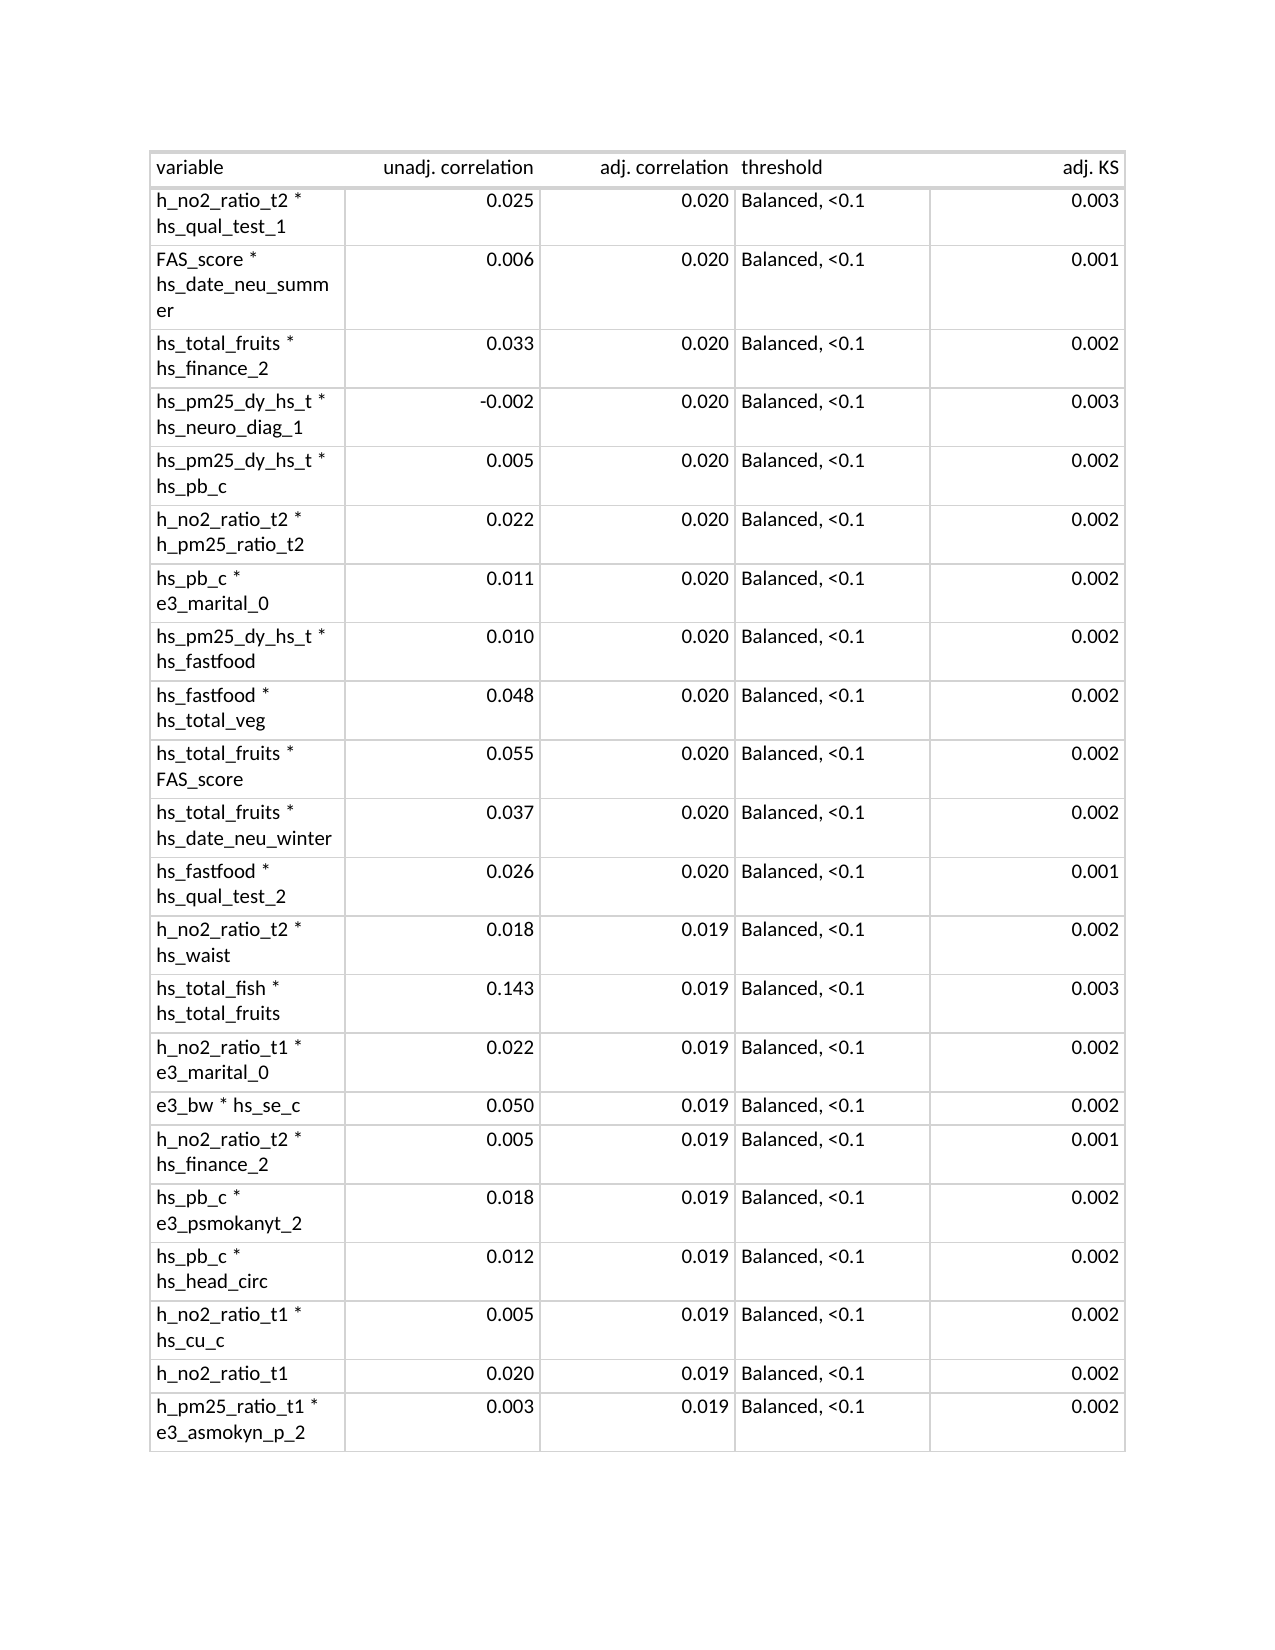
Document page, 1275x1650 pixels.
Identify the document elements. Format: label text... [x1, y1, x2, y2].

table_cell 0.019 [541, 1360, 734, 1392]
table_cell Balanced, <0.1 [736, 917, 929, 974]
table_cell 0.006 [346, 246, 539, 328]
table_cell 0.010 [346, 623, 539, 680]
table_cell 0.002 [931, 623, 1124, 680]
table_cell FAS_score * hs_date_neu_summer [151, 246, 344, 328]
table_cell 0.019 [541, 917, 734, 974]
table_cell 0.003 [931, 975, 1124, 1032]
table_cell h_no2_ratio_t1 [151, 1360, 344, 1392]
table_cell Balanced, <0.1 [736, 1360, 929, 1392]
table_cell 0.020 [541, 506, 734, 563]
table_cell 0.020 [541, 190, 734, 244]
table_cell h_no2_ratio_t2 * hs_finance_2 [151, 1126, 344, 1183]
table_cell 0.002 [931, 682, 1124, 739]
table_cell 0.001 [931, 858, 1124, 915]
table_cell h_no2_ratio_t2 * hs_qual_test_1 [151, 190, 344, 244]
table_cell Balanced, <0.1 [736, 565, 929, 622]
table_cell 0.003 [346, 1394, 539, 1451]
table_cell 0.022 [346, 506, 539, 563]
table_cell 0.002 [931, 1360, 1124, 1392]
table_cell 0.002 [931, 330, 1124, 387]
table_cell Balanced, <0.1 [736, 246, 929, 328]
table_cell 0.002 [931, 1394, 1124, 1451]
table_cell hs_pm25_dy_hs_t * hs_fastfood [151, 623, 344, 680]
table_cell h_no2_ratio_t2 * hs_waist [151, 917, 344, 974]
table_cell 0.020 [541, 741, 734, 798]
table_cell 0.020 [541, 246, 734, 328]
table_cell Balanced, <0.1 [736, 1394, 929, 1451]
table_cell 0.002 [931, 565, 1124, 622]
table_cell 0.025 [346, 190, 539, 244]
table_cell Balanced, <0.1 [736, 682, 929, 739]
table_cell 0.019 [541, 1185, 734, 1241]
table_cell Balanced, <0.1 [736, 389, 929, 446]
table_cell 0.018 [346, 1185, 539, 1241]
table_cell Balanced, <0.1 [736, 975, 929, 1032]
table_cell 0.002 [931, 447, 1124, 504]
table_header variable [151, 154, 345, 186]
table_cell hs_pb_c * e3_psmokanyt_2 [151, 1185, 344, 1241]
table_cell h_no2_ratio_t2 * h_pm25_ratio_t2 [151, 506, 344, 563]
table_cell Balanced, <0.1 [736, 506, 929, 563]
table_cell 0.143 [346, 975, 539, 1032]
table_cell hs_fastfood * hs_qual_test_2 [151, 858, 344, 915]
table_cell -0.002 [346, 389, 539, 446]
table_cell 0.002 [931, 1243, 1124, 1300]
table_cell Balanced, <0.1 [736, 190, 929, 244]
table_cell hs_pm25_dy_hs_t * hs_neuro_diag_1 [151, 389, 344, 446]
table_cell Balanced, <0.1 [736, 1126, 929, 1183]
table_cell hs_total_fruits * FAS_score [151, 741, 344, 798]
table_cell 0.019 [541, 1126, 734, 1183]
table_cell hs_pm25_dy_hs_t * hs_pb_c [151, 447, 344, 504]
table_cell 0.003 [931, 190, 1124, 244]
table_cell 0.050 [346, 1093, 539, 1124]
table_cell 0.055 [346, 741, 539, 798]
table_cell 0.020 [541, 565, 734, 622]
table_cell Balanced, <0.1 [736, 1185, 929, 1241]
table_cell h_no2_ratio_t1 * e3_marital_0 [151, 1034, 344, 1091]
table_cell e3_bw * hs_se_c [151, 1093, 344, 1124]
table_cell hs_total_fruits * hs_date_neu_winter [151, 799, 344, 856]
table_cell Balanced, <0.1 [736, 330, 929, 387]
table_cell hs_pb_c * hs_head_circ [151, 1243, 344, 1300]
table_cell 0.012 [346, 1243, 539, 1300]
table_cell 0.002 [931, 917, 1124, 974]
table_cell 0.002 [931, 1302, 1124, 1359]
table_cell 0.020 [541, 330, 734, 387]
table_cell 0.002 [931, 1093, 1124, 1124]
table_cell hs_pb_c * e3_marital_0 [151, 565, 344, 622]
table_cell 0.020 [541, 858, 734, 915]
table_cell 0.019 [541, 1093, 734, 1124]
table_cell Balanced, <0.1 [736, 623, 929, 680]
table_cell 0.001 [931, 246, 1124, 328]
table_header threshold [735, 154, 930, 186]
table_cell 0.005 [346, 1126, 539, 1183]
table_cell hs_total_fish * hs_total_fruits [151, 975, 344, 1032]
table_cell Balanced, <0.1 [736, 1243, 929, 1300]
table_cell 0.033 [346, 330, 539, 387]
table_cell 0.020 [346, 1360, 539, 1392]
table_cell Balanced, <0.1 [736, 447, 929, 504]
table_cell 0.026 [346, 858, 539, 915]
table_cell 0.020 [541, 389, 734, 446]
table_cell 0.018 [346, 917, 539, 974]
table_cell h_pm25_ratio_t1 * e3_asmokyn_p_2 [151, 1394, 344, 1451]
table_cell 0.005 [346, 447, 539, 504]
table_cell 0.011 [346, 565, 539, 622]
table_cell 0.019 [541, 1243, 734, 1300]
table_cell Balanced, <0.1 [736, 1093, 929, 1124]
table_cell 0.002 [931, 741, 1124, 798]
table_cell hs_total_fruits * hs_finance_2 [151, 330, 344, 387]
table_cell Balanced, <0.1 [736, 799, 929, 856]
table_cell 0.002 [931, 1034, 1124, 1091]
table_cell 0.002 [931, 506, 1124, 563]
table_header unadj. correlation [345, 154, 540, 186]
table_cell 0.022 [346, 1034, 539, 1091]
table_cell 0.019 [541, 1394, 734, 1451]
table_cell Balanced, <0.1 [736, 1302, 929, 1359]
table_cell 0.020 [541, 447, 734, 504]
table_cell Balanced, <0.1 [736, 858, 929, 915]
table_cell Balanced, <0.1 [736, 1034, 929, 1091]
table_cell hs_fastfood * hs_total_veg [151, 682, 344, 739]
table_header adj. KS [930, 154, 1124, 186]
table_cell 0.002 [931, 799, 1124, 856]
table_cell 0.037 [346, 799, 539, 856]
table_cell 0.003 [931, 389, 1124, 446]
table_cell h_no2_ratio_t1 * hs_cu_c [151, 1302, 344, 1359]
table_cell 0.020 [541, 799, 734, 856]
table_cell 0.002 [931, 1185, 1124, 1241]
table_cell 0.048 [346, 682, 539, 739]
table_cell 0.001 [931, 1126, 1124, 1183]
table_header adj. correlation [540, 154, 735, 186]
table_cell 0.019 [541, 975, 734, 1032]
table_cell 0.020 [541, 623, 734, 680]
table_cell 0.020 [541, 682, 734, 739]
table_cell 0.019 [541, 1302, 734, 1359]
table_cell Balanced, <0.1 [736, 741, 929, 798]
table_cell 0.005 [346, 1302, 539, 1359]
table_cell 0.019 [541, 1034, 734, 1091]
